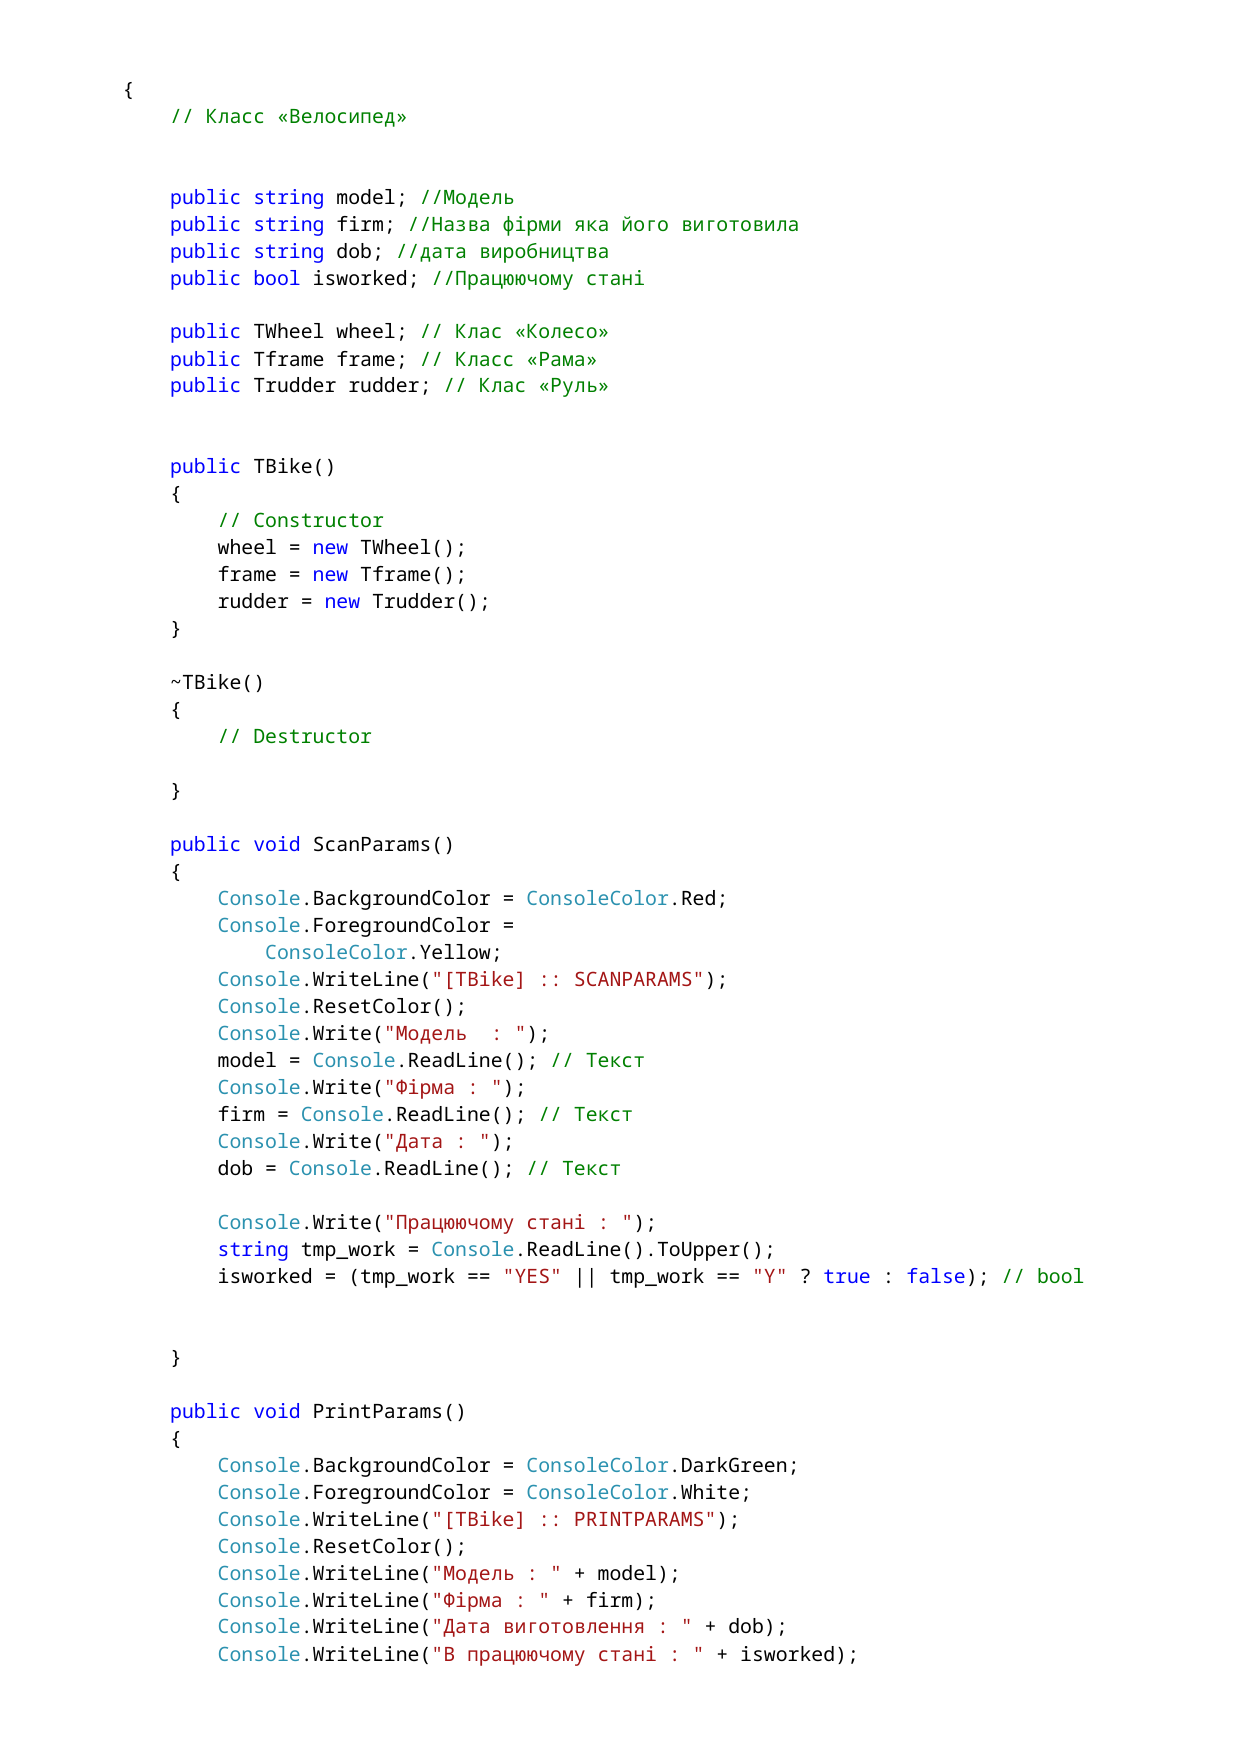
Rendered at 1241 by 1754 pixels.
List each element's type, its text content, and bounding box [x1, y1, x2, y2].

text // Destructor [75, 722, 1165, 749]
text } [75, 1343, 1165, 1370]
text isworked = (tmp_work == "YES" || tmp_work == "Y" ? true : false); // bool [75, 1262, 1165, 1289]
text Console.Write("Фiрма : "); [75, 1073, 1165, 1100]
text dob = Console.ReadLine(); // Текст [75, 1154, 1165, 1181]
text { [75, 857, 1165, 884]
text } [75, 776, 1165, 803]
text string tmp_work = Console.ReadLine().ToUpper(); [75, 1235, 1165, 1262]
text Console.WriteLine("Фiрма : " + firm); [75, 1586, 1165, 1613]
text public TWheel wheel; // Клас «Колесо» [75, 318, 1165, 345]
text Console.WriteLine("[TBike] :: PRINTPARAMS"); [75, 1505, 1165, 1532]
text ConsoleColor.Yellow; [75, 938, 1165, 965]
text public TBike() [75, 453, 1165, 480]
text Console.Write("Працюючому станi : "); [75, 1208, 1165, 1235]
text Console.WriteLine("Дата виготовлення : " + dob); [75, 1613, 1165, 1640]
text { [75, 75, 1165, 102]
text Console.ForegroundColor = ConsoleColor.White; [75, 1478, 1165, 1505]
text public void ScanParams() [75, 830, 1165, 857]
text { [75, 696, 1165, 722]
text Console.ForegroundColor = [75, 911, 1165, 938]
text Console.ResetColor(); [75, 992, 1165, 1019]
text public string dob; //дата виробництва [75, 237, 1165, 264]
text Console.BackgroundColor = ConsoleColor.Red; [75, 884, 1165, 911]
text Console.BackgroundColor = ConsoleColor.DarkGreen; [75, 1451, 1165, 1478]
text Console.Write("Модель : "); [75, 1019, 1165, 1046]
text public string firm; //Назва фірми яка його виготовила [75, 210, 1165, 237]
text ~TBike() [75, 668, 1165, 696]
text rudder = new Trudder(); [75, 588, 1165, 614]
text // Constructor [75, 507, 1165, 534]
text public void PrintParams() [75, 1397, 1165, 1424]
text { [75, 480, 1165, 507]
text public string model; //Модель [75, 183, 1165, 210]
text public bool isworked; //Працюючому стані [75, 264, 1165, 291]
text } [75, 614, 1165, 642]
text wheel = new TWheel(); [75, 534, 1165, 561]
text model = Console.ReadLine(); // Текст [75, 1046, 1165, 1073]
text // Класс «Велосипед» [75, 102, 1165, 129]
text public Trudder rudder; // Клас «Руль» [75, 372, 1165, 399]
text firm = Console.ReadLine(); // Текст [75, 1100, 1165, 1127]
text Console.WriteLine("[TBike] :: SCANPARAMS"); [75, 965, 1165, 992]
text { [75, 1424, 1165, 1451]
text Console.Write("Дата : "); [75, 1127, 1165, 1154]
text frame = new Tframe(); [75, 561, 1165, 588]
text Console.ResetColor(); [75, 1532, 1165, 1559]
text Console.WriteLine("В працюючому станi : " + isworked); [75, 1640, 1165, 1667]
text Console.WriteLine("Модель : " + model); [75, 1559, 1165, 1586]
text public Tframe frame; // Класс «Рама» [75, 345, 1165, 372]
